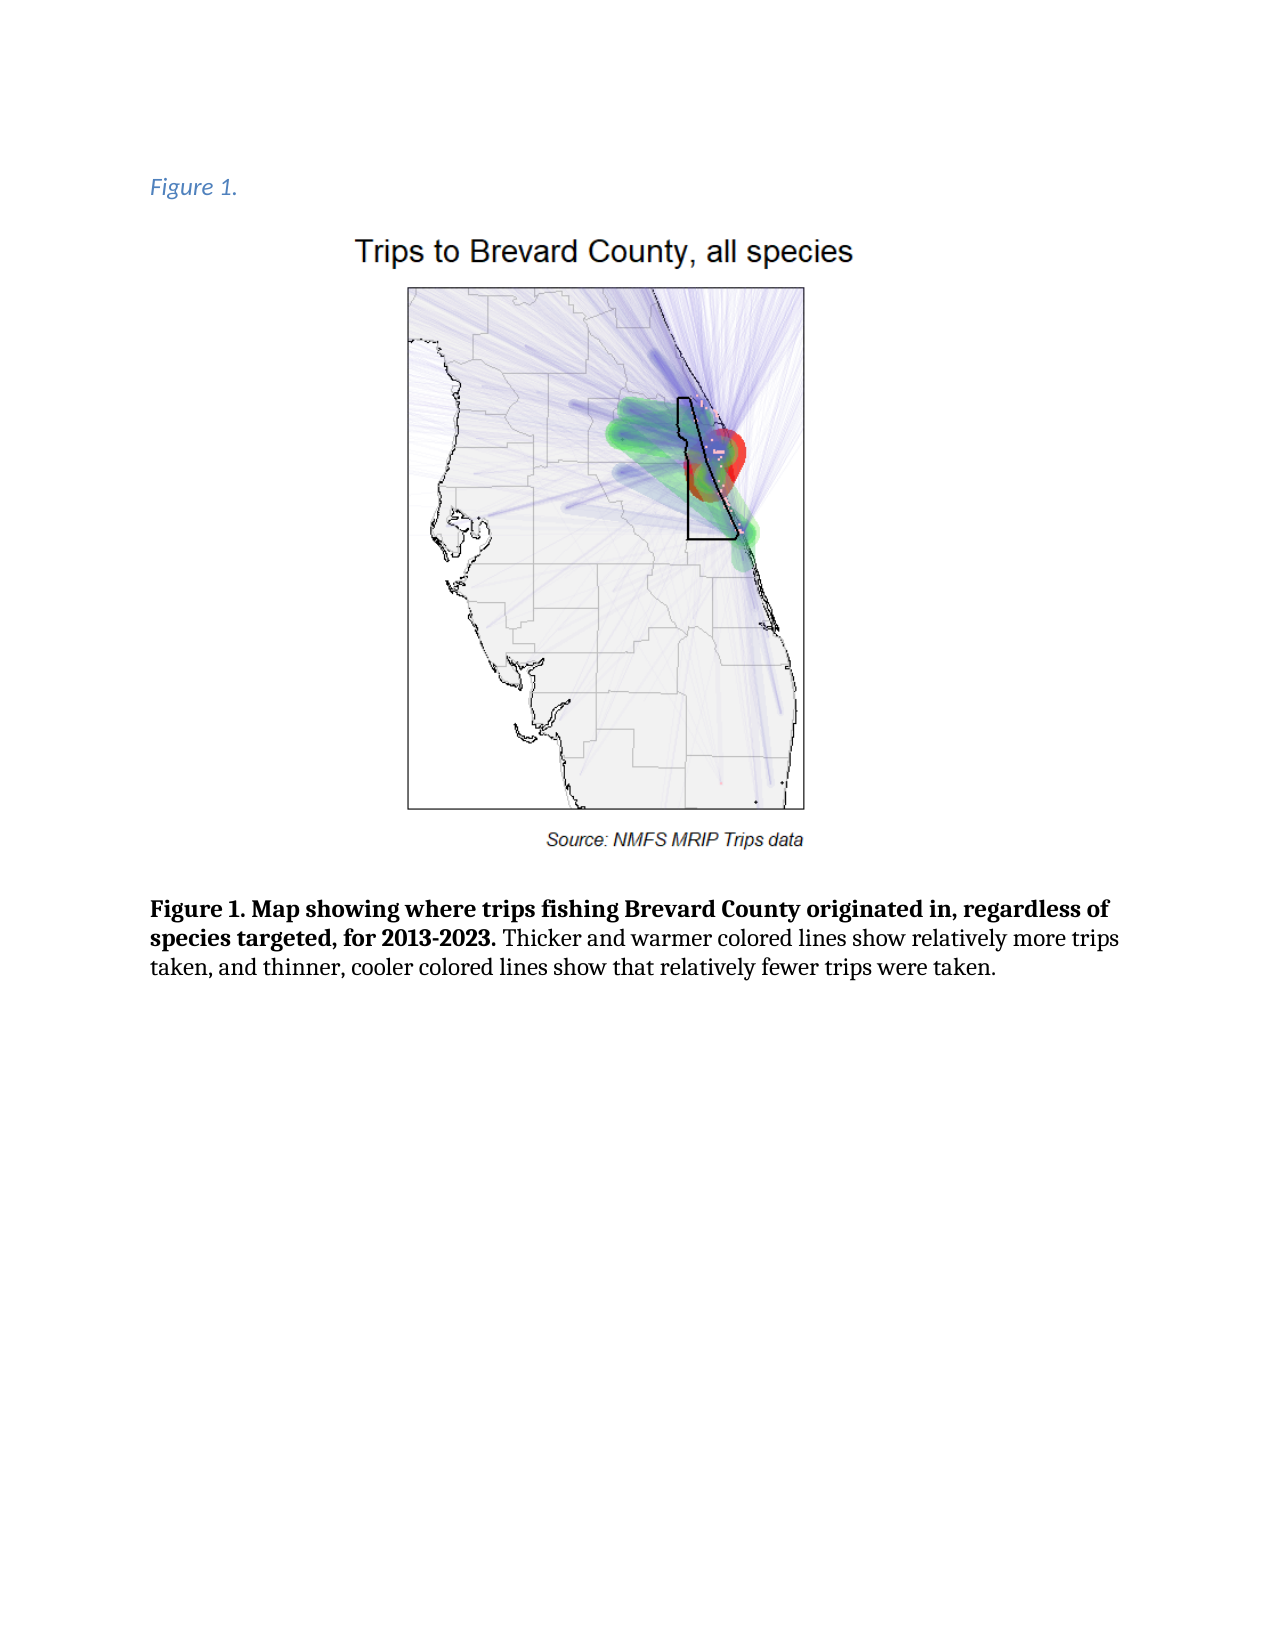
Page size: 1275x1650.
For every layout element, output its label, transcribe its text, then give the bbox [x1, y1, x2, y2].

picture [168, 220, 1044, 877]
subtitle Figure 1. [150, 171, 1125, 201]
text Figure 1. Map showing where trips fishing Brevard County originated in, regardless of species targeted, for 2013-2023. Thicker and warmer colored lines show relatively more trips taken, and thinner, cooler colored lines show that relatively fewer trips were taken. [150, 895, 1125, 981]
